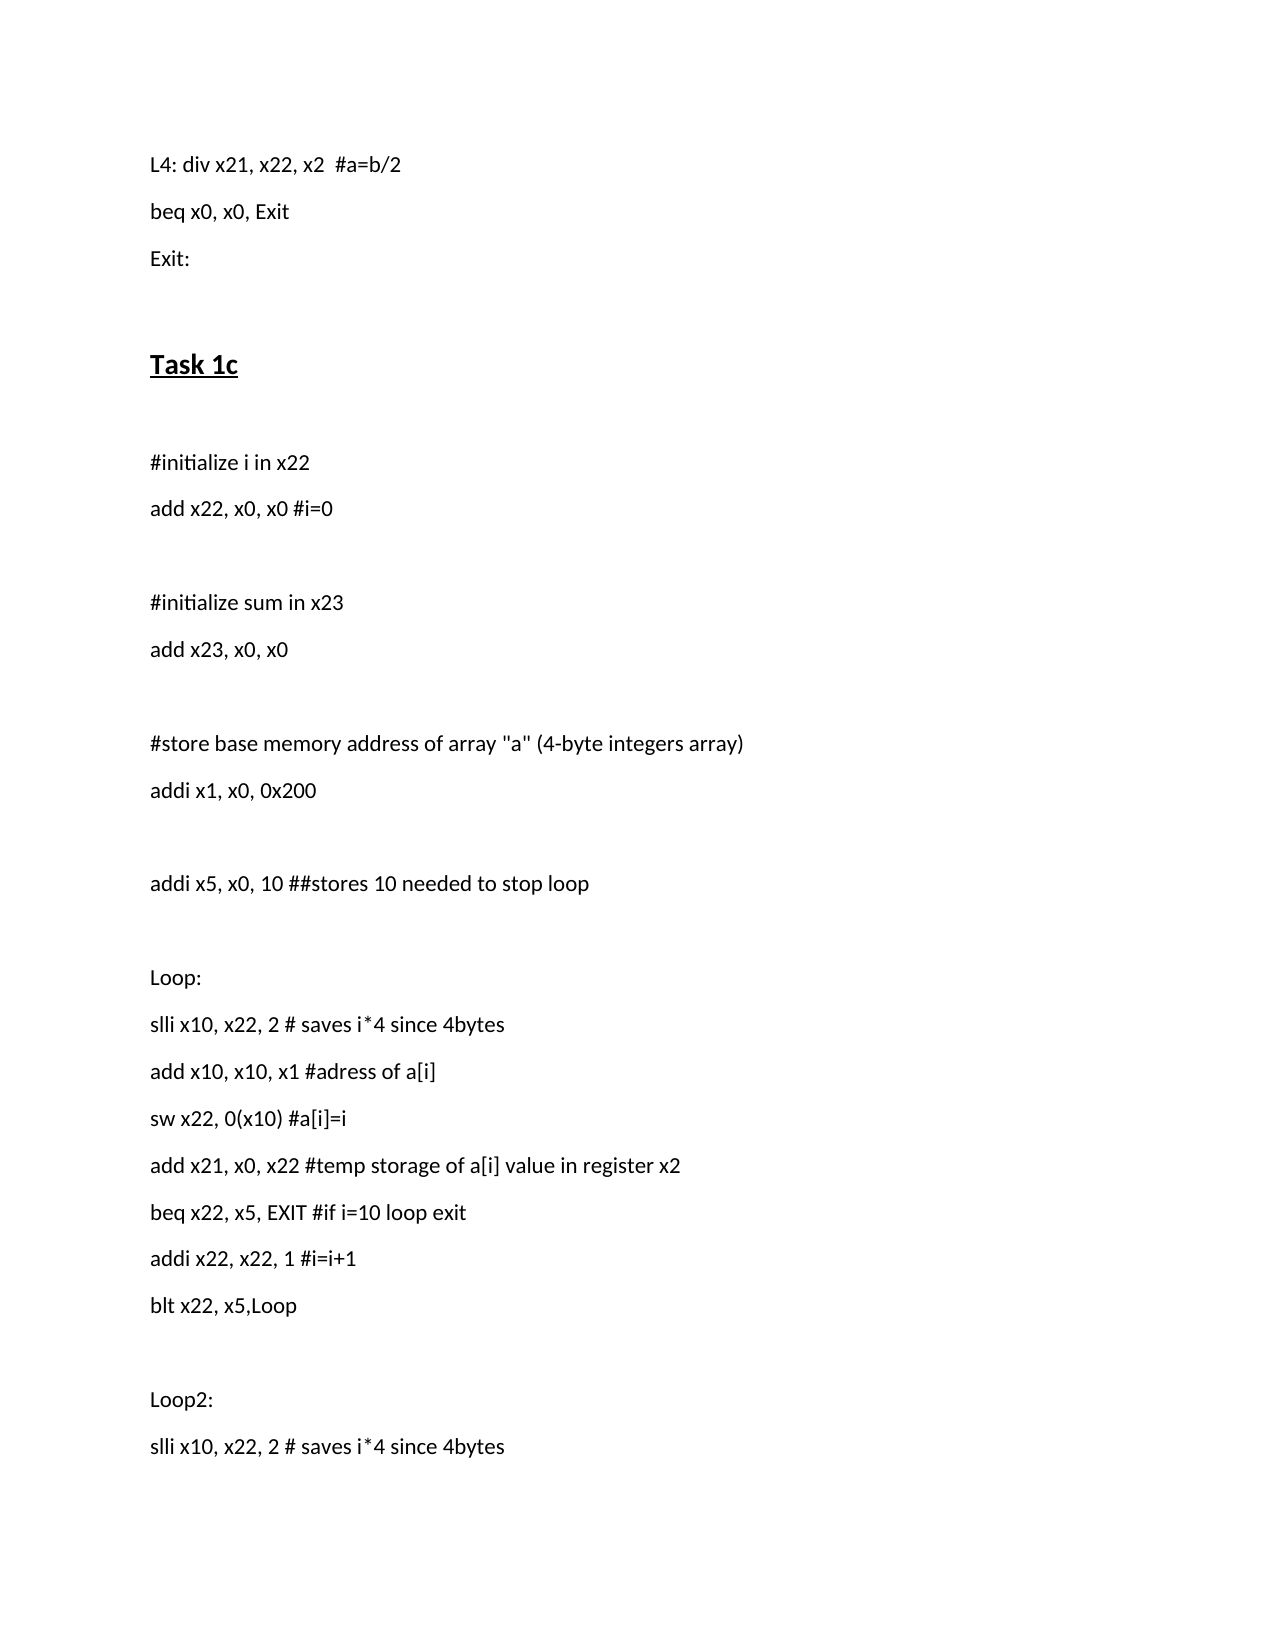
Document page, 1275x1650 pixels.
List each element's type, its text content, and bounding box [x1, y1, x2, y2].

text #store base memory address of array "a" (4-byte integers array) [150, 729, 1125, 757]
text beq x22, x5, EXIT #if i=10 loop exit [150, 1198, 1125, 1226]
text addi x1, x0, 0x200 [150, 776, 1125, 804]
text L4: div x21, x22, x2 #a=b/2 [150, 150, 1125, 178]
text Loop2: [150, 1385, 1125, 1413]
text sw x22, 0(x10) #a[i]=i [150, 1104, 1125, 1132]
text add x23, x0, x0 [150, 635, 1125, 663]
text beq x0, x0, Exit [150, 197, 1125, 225]
text blt x22, x5,Loop [150, 1291, 1125, 1319]
text addi x5, x0, 10 ##stores 10 needed to stop loop [150, 869, 1125, 898]
text addi x22, x22, 1 #i=i+1 [150, 1244, 1125, 1273]
text #initialize i in x22 [150, 448, 1125, 476]
text #initialize sum in x23 [150, 588, 1125, 616]
text add x21, x0, x22 #temp storage of a[i] value in register x2 [150, 1151, 1125, 1179]
text add x10, x10, x1 #adress of a[i] [150, 1057, 1125, 1085]
text Exit: [150, 244, 1125, 272]
text Task 1c [150, 346, 1125, 381]
text Loop: [150, 963, 1125, 991]
text add x22, x0, x0 #i=0 [150, 494, 1125, 523]
text slli x10, x22, 2 # saves i*4 since 4bytes [150, 1432, 1125, 1460]
text slli x10, x22, 2 # saves i*4 since 4bytes [150, 1010, 1125, 1038]
